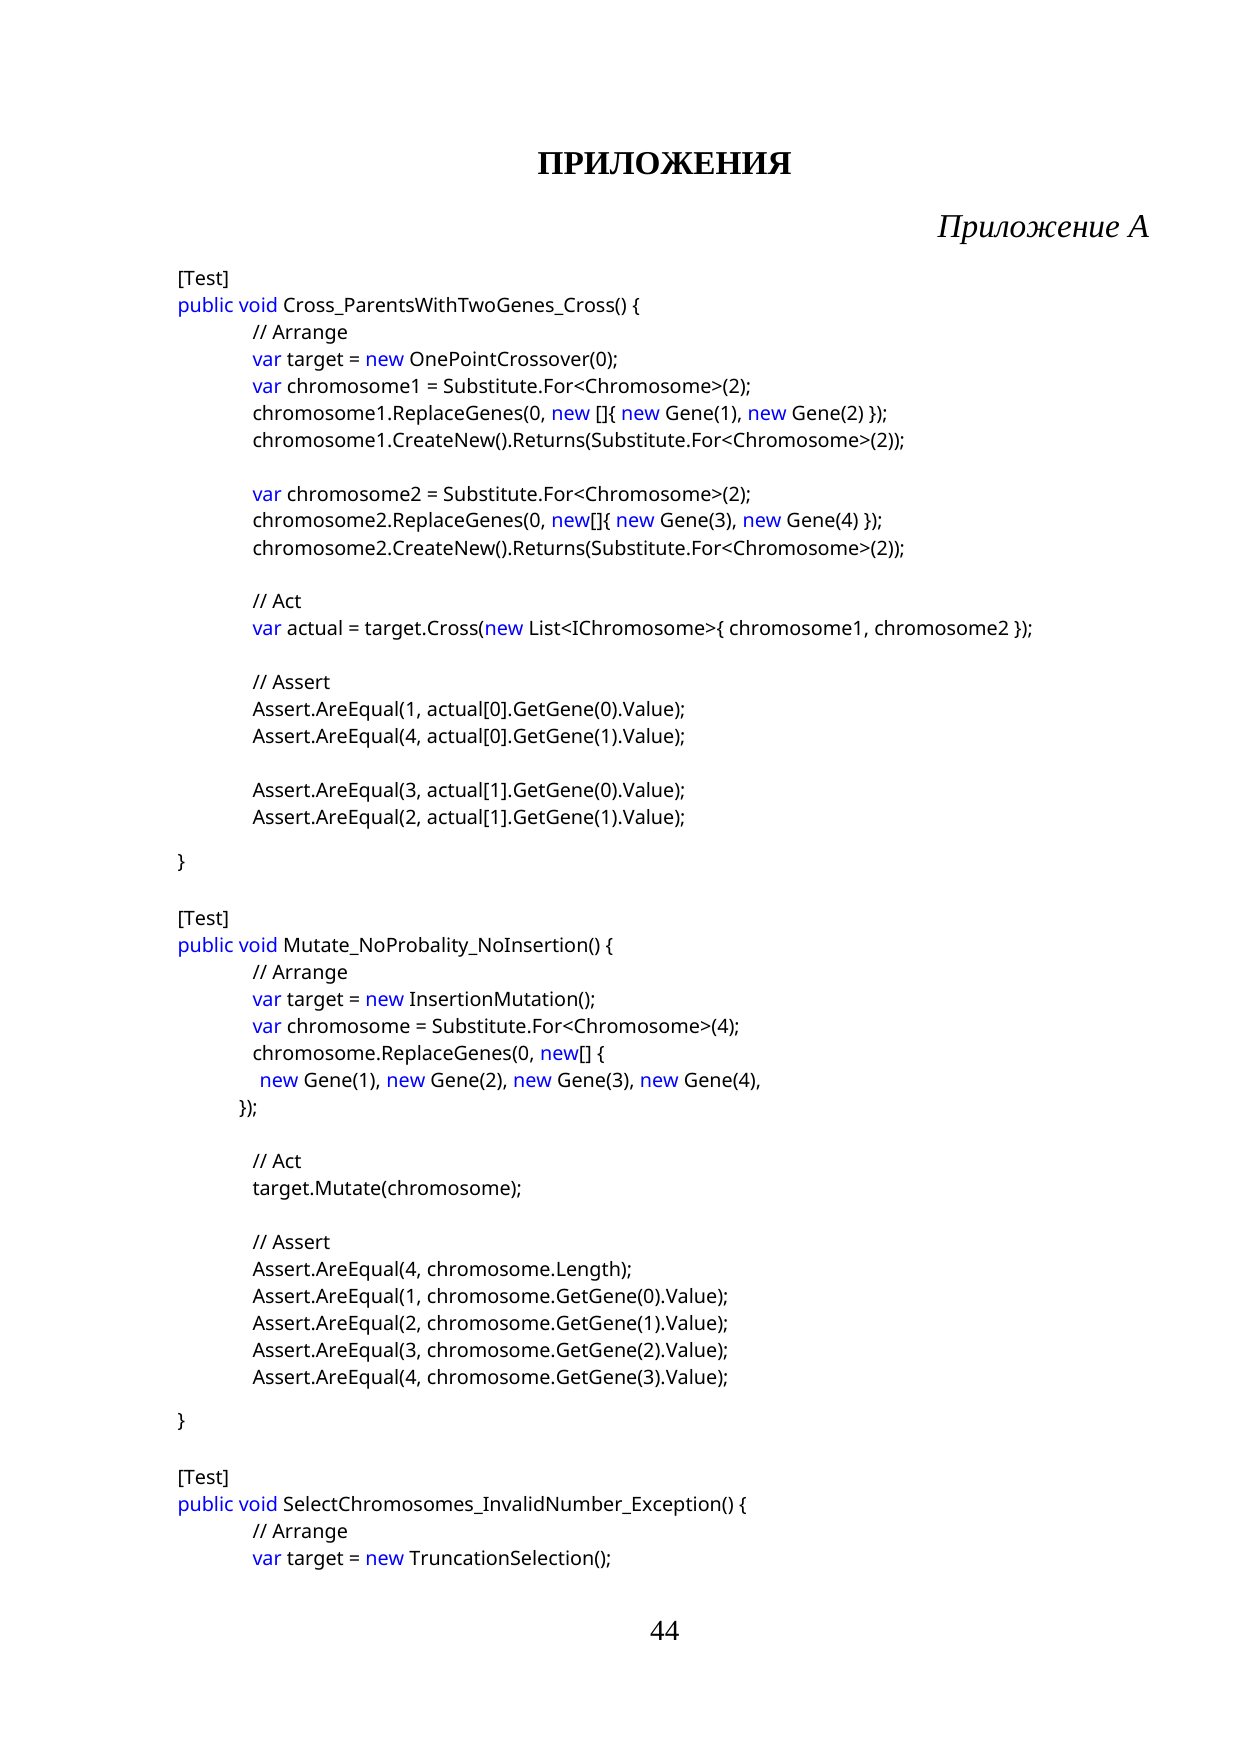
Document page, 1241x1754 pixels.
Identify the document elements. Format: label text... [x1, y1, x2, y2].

text [Test] [177, 264, 1152, 291]
text Assert.AreEqual(3, chromosome.GetGene(2).Value); [177, 1336, 1152, 1363]
text new Gene(1), new Gene(2), new Gene(3), new Gene(4), [177, 1066, 1152, 1093]
text // Act [177, 1147, 1152, 1174]
text chromosome1.CreateNew().Returns(Substitute.For<Chromosome>(2)); [177, 426, 1152, 453]
text public void SelectChromosomes_InvalidNumber_Exception() { [177, 1491, 1152, 1518]
text // Assert [177, 669, 1152, 696]
text // Arrange [177, 958, 1152, 985]
subtitle ПРИЛОЖЕНИЯ [177, 143, 1152, 181]
text var target = new OnePointCrossover(0); [177, 345, 1152, 372]
text Assert.AreEqual(2, chromosome.GetGene(1).Value); [177, 1309, 1152, 1336]
text var actual = target.Cross(new List<IChromosome>{ chromosome1, chromosome2 }); [177, 615, 1152, 642]
text // Assert [177, 1228, 1152, 1255]
text Assert.AreEqual(4, chromosome.Length); [177, 1255, 1152, 1282]
text Assert.AreEqual(1, actual[0].GetGene(0).Value); [177, 696, 1152, 723]
text var chromosome1 = Substitute.For<Chromosome>(2); [177, 372, 1152, 399]
text // Act [177, 588, 1152, 615]
text public void Cross_ParentsWithTwoGenes_Cross() { [177, 291, 1152, 318]
text Assert.AreEqual(4, actual[0].GetGene(1).Value); [177, 723, 1152, 749]
subtitle Приложение A [177, 206, 1152, 245]
text [Test] [177, 904, 1152, 931]
text }); [177, 1093, 1152, 1120]
text } [177, 847, 1152, 874]
text [Test] [177, 1464, 1152, 1491]
text Assert.AreEqual(1, chromosome.GetGene(0).Value); [177, 1282, 1152, 1309]
text var target = new InsertionMutation(); [177, 985, 1152, 1012]
text // Arrange [177, 1518, 1152, 1544]
text var target = new TruncationSelection(); [177, 1544, 1152, 1572]
text public void Mutate_NoProbality_NoInsertion() { [177, 931, 1152, 958]
text Assert.AreEqual(3, actual[1].GetGene(0).Value); [177, 777, 1152, 803]
text // Arrange [177, 318, 1152, 345]
text } [177, 1407, 1152, 1433]
text chromosome2.CreateNew().Returns(Substitute.For<Chromosome>(2)); [177, 534, 1152, 561]
text var chromosome = Substitute.For<Chromosome>(4); [177, 1012, 1152, 1039]
text chromosome1.ReplaceGenes(0, new []{ new Gene(1), new Gene(2) }); [177, 399, 1152, 426]
text chromosome2.ReplaceGenes(0, new[]{ new Gene(3), new Gene(4) }); [177, 507, 1152, 534]
text Assert.AreEqual(2, actual[1].GetGene(1).Value); [177, 803, 1152, 831]
text chromosome.ReplaceGenes(0, new[] { [177, 1039, 1152, 1066]
text target.Mutate(chromosome); [177, 1174, 1152, 1201]
text Assert.AreEqual(4, chromosome.GetGene(3).Value); [177, 1363, 1152, 1390]
text var chromosome2 = Substitute.For<Chromosome>(2); [177, 480, 1152, 507]
